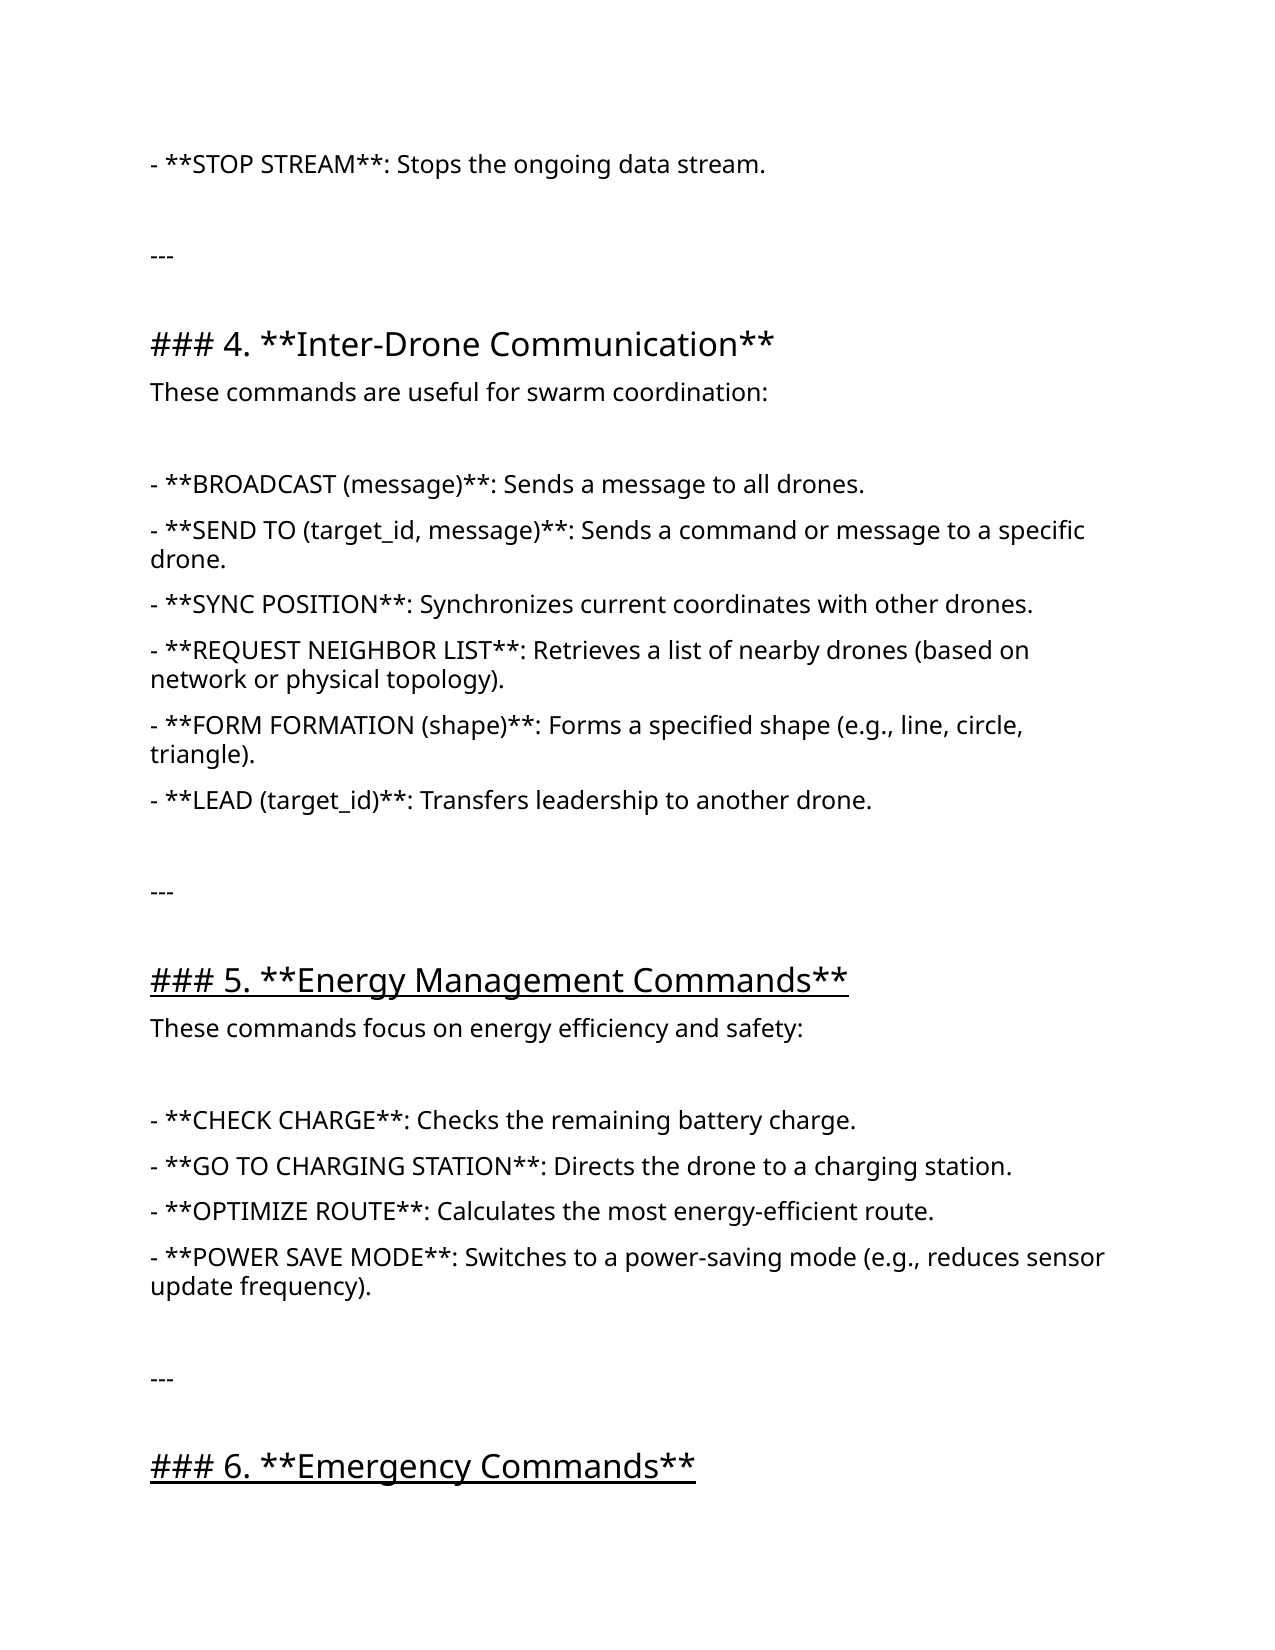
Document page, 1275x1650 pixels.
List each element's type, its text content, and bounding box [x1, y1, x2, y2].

text - **STOP STREAM**: Stops the ongoing data stream. [150, 150, 1125, 179]
text ### 5. **Energy Management Commands** [150, 969, 1125, 998]
text --- [150, 241, 1125, 271]
text - **REQUEST NEIGHBOR LIST**: Retrieves a list of nearby drones (based on network or physical topology). [150, 636, 1125, 694]
text - **OPTIMIZE ROUTE**: Calculates the most energy-efficient route. [150, 1197, 1125, 1227]
text - **POWER SAVE MODE**: Switches to a power-saving mode (e.g., reduces sensor update frequency). [150, 1243, 1125, 1301]
text --- [150, 1364, 1125, 1393]
text - **SEND TO (target_id, message)**: Sends a command or message to a specific drone. [150, 516, 1125, 574]
text - **FORM FORMATION (shape)**: Forms a specified shape (e.g., line, circle, triangle). [150, 711, 1125, 769]
text - **SYNC POSITION**: Synchronizes current coordinates with other drones. [150, 591, 1125, 620]
text These commands are useful for swarm coordination: [150, 379, 1125, 408]
text - **GO TO CHARGING STATION**: Directs the drone to a charging station. [150, 1152, 1125, 1181]
text These commands focus on energy efficiency and safety: [150, 1014, 1125, 1044]
text - **CHECK CHARGE**: Checks the remaining battery charge. [150, 1106, 1125, 1135]
text - **BROADCAST (message)**: Sends a message to all drones. [150, 470, 1125, 499]
text ### 4. **Inter-Drone Communication** [150, 333, 1125, 362]
text ### 6. **Emergency Commands** [150, 1455, 1125, 1484]
text --- [150, 877, 1125, 906]
text - **LEAD (target_id)**: Transfers leadership to another drone. [150, 786, 1125, 815]
